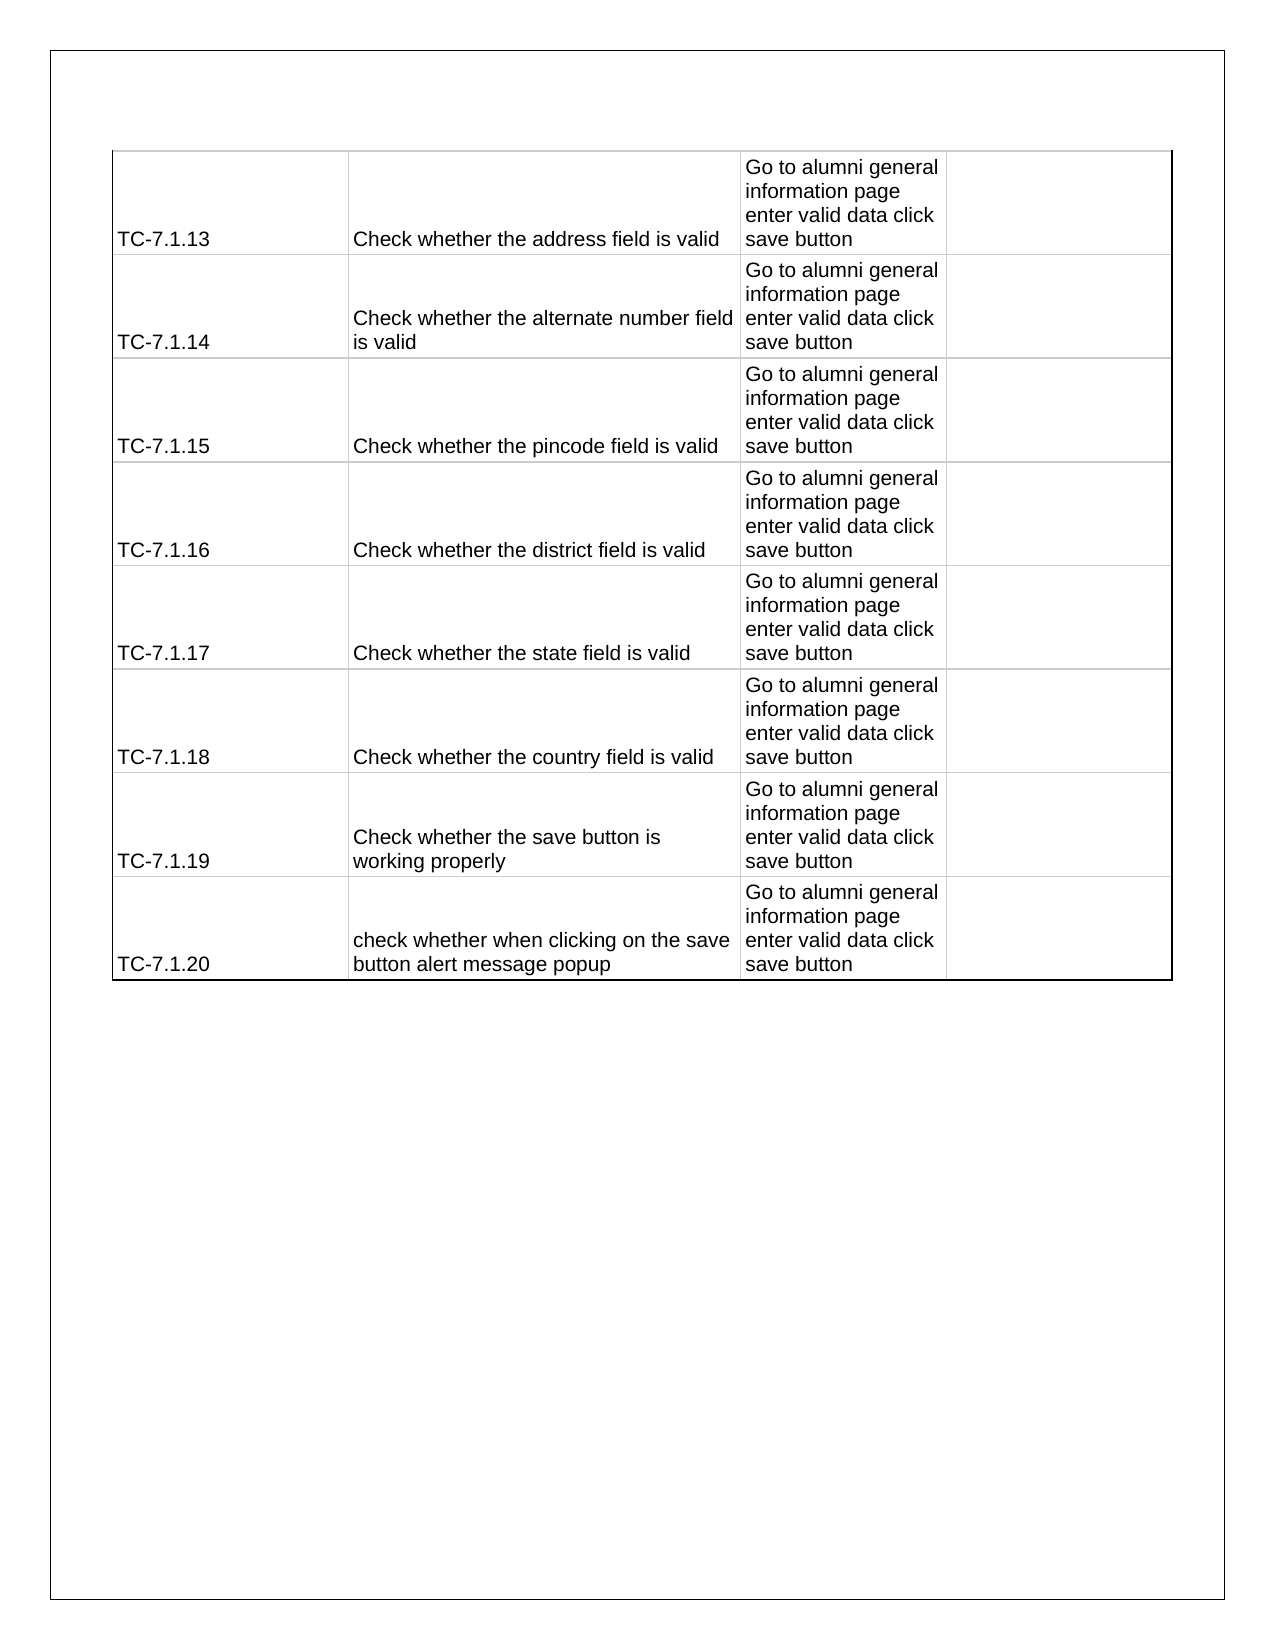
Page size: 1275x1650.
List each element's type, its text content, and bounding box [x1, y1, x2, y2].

table_cell [947, 877, 1171, 979]
table_cell Go to alumni general information page enter valid data click save button [741, 359, 946, 461]
table_cell TC-7.1.14 [113, 255, 348, 357]
table_cell TC-7.1.16 [113, 463, 348, 564]
table_cell Go to alumni general information page enter valid data click save button [741, 566, 946, 668]
table_cell [947, 255, 1171, 357]
table_cell Check whether the country field is valid [349, 670, 740, 772]
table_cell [741, 152, 946, 254]
table_cell check whether when clicking on the save button alert message popup [349, 877, 740, 979]
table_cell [741, 255, 946, 357]
table_cell [947, 566, 1171, 668]
table_cell Check whether the save button is working properly [349, 773, 740, 876]
table_cell Check whether the alternate number field is valid [349, 255, 740, 357]
table_cell Check whether the state field is valid [349, 566, 740, 668]
table_cell [947, 670, 1171, 772]
table_cell TC-7.1.15 [113, 359, 348, 461]
table_cell Go to alumni general information page enter valid data click save button [741, 670, 946, 772]
table_cell TC-7.1.19 [113, 773, 348, 876]
table_cell TC-7.1.17 [113, 566, 348, 668]
table_cell [947, 359, 1171, 461]
table_cell Go to alumni general information page enter valid data click save button [741, 463, 946, 564]
table_cell Check whether the pincode field is valid [349, 359, 740, 461]
table_cell TC-7.1.18 [113, 670, 348, 772]
table_cell Check whether the address field is valid [349, 152, 740, 254]
table_cell Check whether the district field is valid [349, 463, 740, 564]
table_cell Go to alumni general information page enter valid data click save button [741, 773, 946, 876]
table_cell TC-7.1.20 [113, 877, 348, 979]
table_cell [947, 463, 1171, 564]
table_cell TC-7.1.13 [113, 152, 348, 254]
table_cell Go to alumni general information page enter valid data click save button [741, 877, 946, 979]
table_cell [947, 773, 1171, 876]
table_cell [947, 152, 1171, 254]
